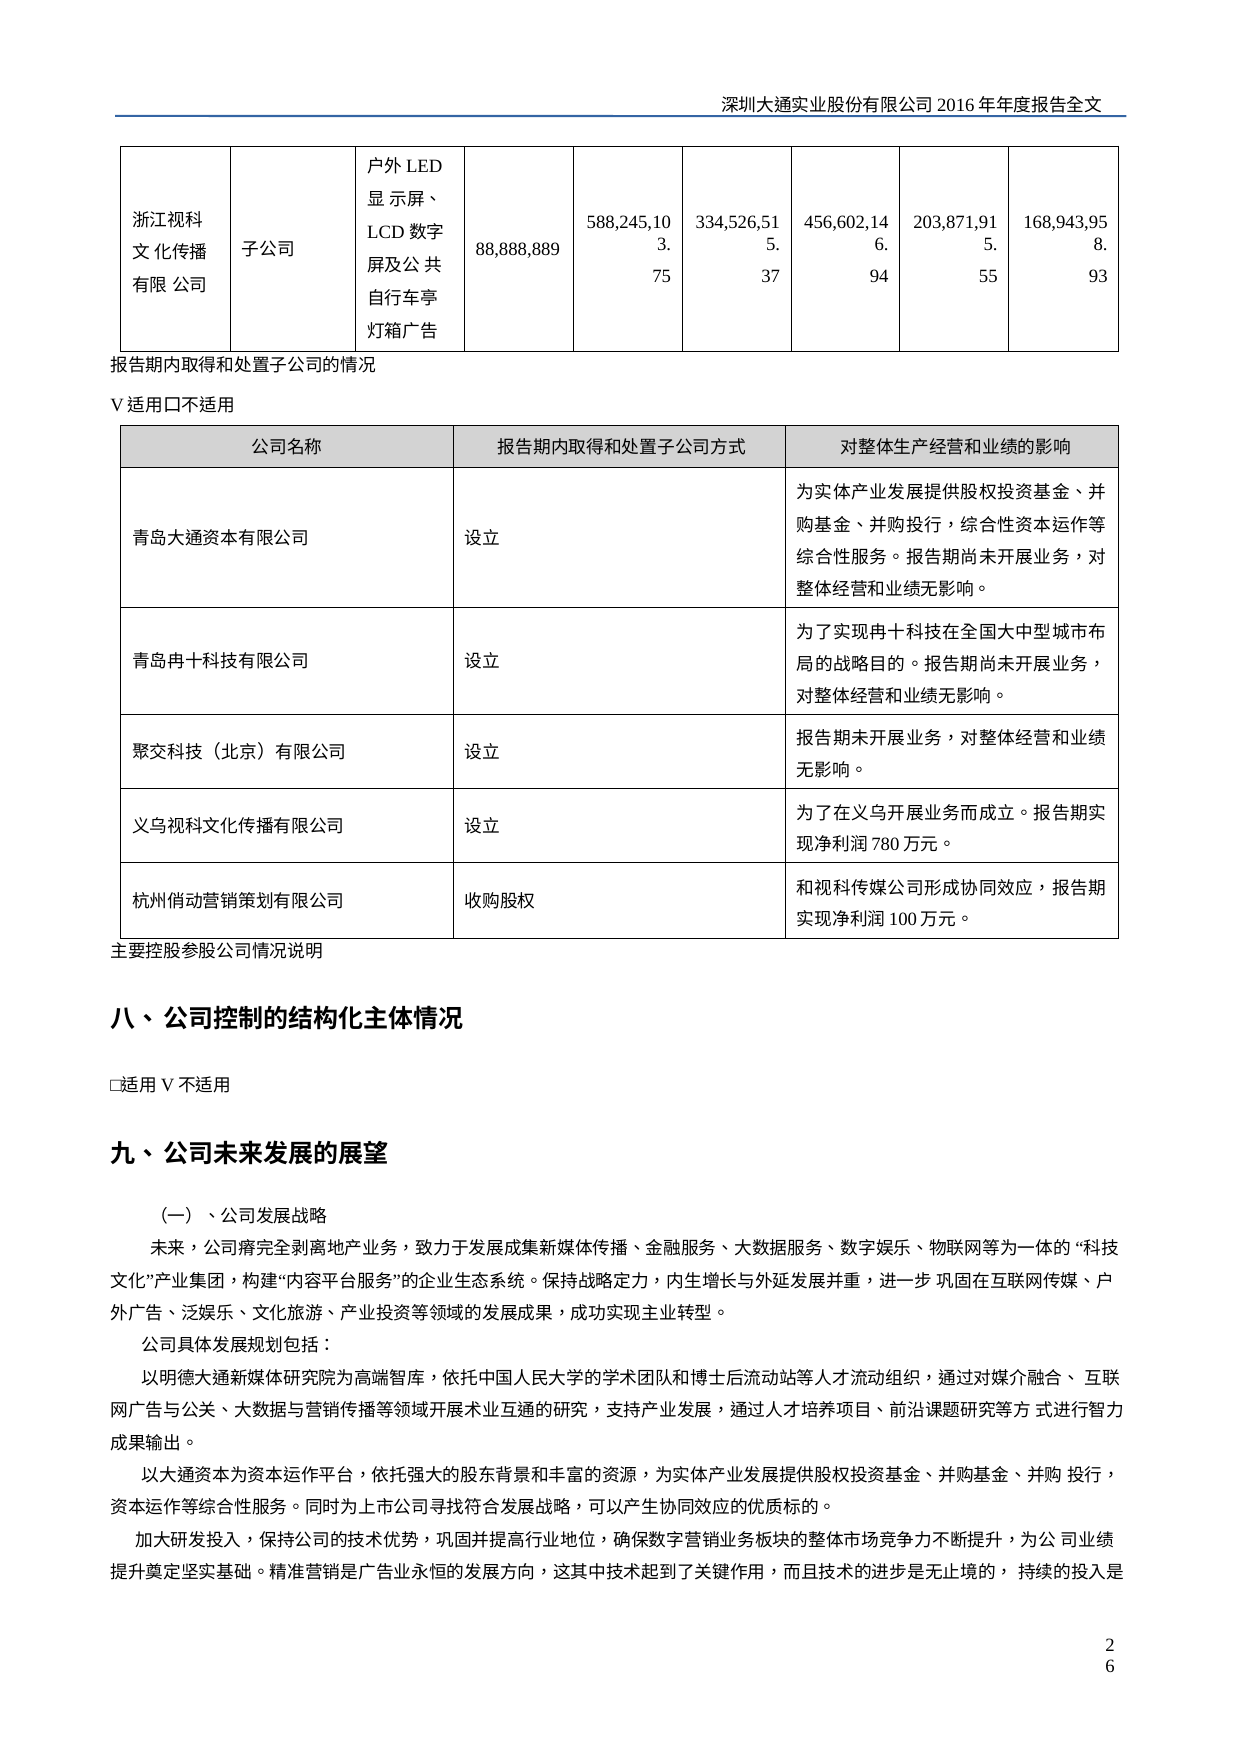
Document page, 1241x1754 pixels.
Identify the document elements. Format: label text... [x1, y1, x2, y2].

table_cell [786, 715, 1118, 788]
text 以大通资本为资本运作平台，依托强大的股东背景和丰富的资源，为实体产业发展提供股权投资基金、并购基金、并购 投行，资本运作等综合性服务。同时为上市公司寻找符合发展战略，可以产生协同效应的优质标的。 [110, 1456, 1129, 1520]
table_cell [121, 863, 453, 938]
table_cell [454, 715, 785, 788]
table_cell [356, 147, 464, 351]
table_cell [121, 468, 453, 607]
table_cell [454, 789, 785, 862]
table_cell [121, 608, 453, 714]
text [110, 1520, 1129, 1585]
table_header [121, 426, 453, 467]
text 九、 公司未来发展的展望 [110, 1135, 1129, 1169]
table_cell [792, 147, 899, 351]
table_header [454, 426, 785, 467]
text 主要控股参股公司情况说明 [110, 939, 1129, 963]
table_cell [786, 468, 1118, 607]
text 公司具体发展规划包括： [110, 1326, 1129, 1358]
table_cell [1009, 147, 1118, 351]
text □适用V不适用 [110, 1072, 1129, 1096]
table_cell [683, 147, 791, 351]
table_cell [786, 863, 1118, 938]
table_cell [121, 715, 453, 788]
text 以明德大通新媒体研究院为高端智库，依托中国人民大学的学术团队和博士后流动站等人才流动组织，通过对媒介融合、 互联网广告与公关、大数据与营销传播等领域开展术业互通的研究，支持产业发展，通过人才培养项目、前沿课题研究等方 式进行智力成果输出。 [110, 1358, 1129, 1456]
text 未来，公司瘠完全剥离地产业务，致力于发展成集新媒体传播、金融服务、大数据服务、数字娱乐、物联网等为一体的 “科技文化”产业集团，构建“内容平台服务”的企业生态系统。保持战略定力，内生增长与外延发展并重，进一步 巩固在互联网传媒、户外广告、泛娱乐、文化旅游、产业投资等领域的发展成果，成功实现主业转型。 [110, 1229, 1129, 1326]
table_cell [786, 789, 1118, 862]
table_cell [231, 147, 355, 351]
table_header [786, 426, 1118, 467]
text （一）、公司发展战略 [110, 1196, 1129, 1229]
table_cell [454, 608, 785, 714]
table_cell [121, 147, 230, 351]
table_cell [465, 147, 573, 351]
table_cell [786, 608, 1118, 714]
text 报告期内取得和处置子公司的情况 [110, 352, 1129, 376]
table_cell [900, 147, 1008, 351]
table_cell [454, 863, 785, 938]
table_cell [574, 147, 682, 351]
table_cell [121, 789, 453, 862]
text 八、 公司控制的结构化主体情况 [110, 1000, 1129, 1034]
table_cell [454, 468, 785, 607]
text V适用口不适用 [110, 391, 1129, 416]
